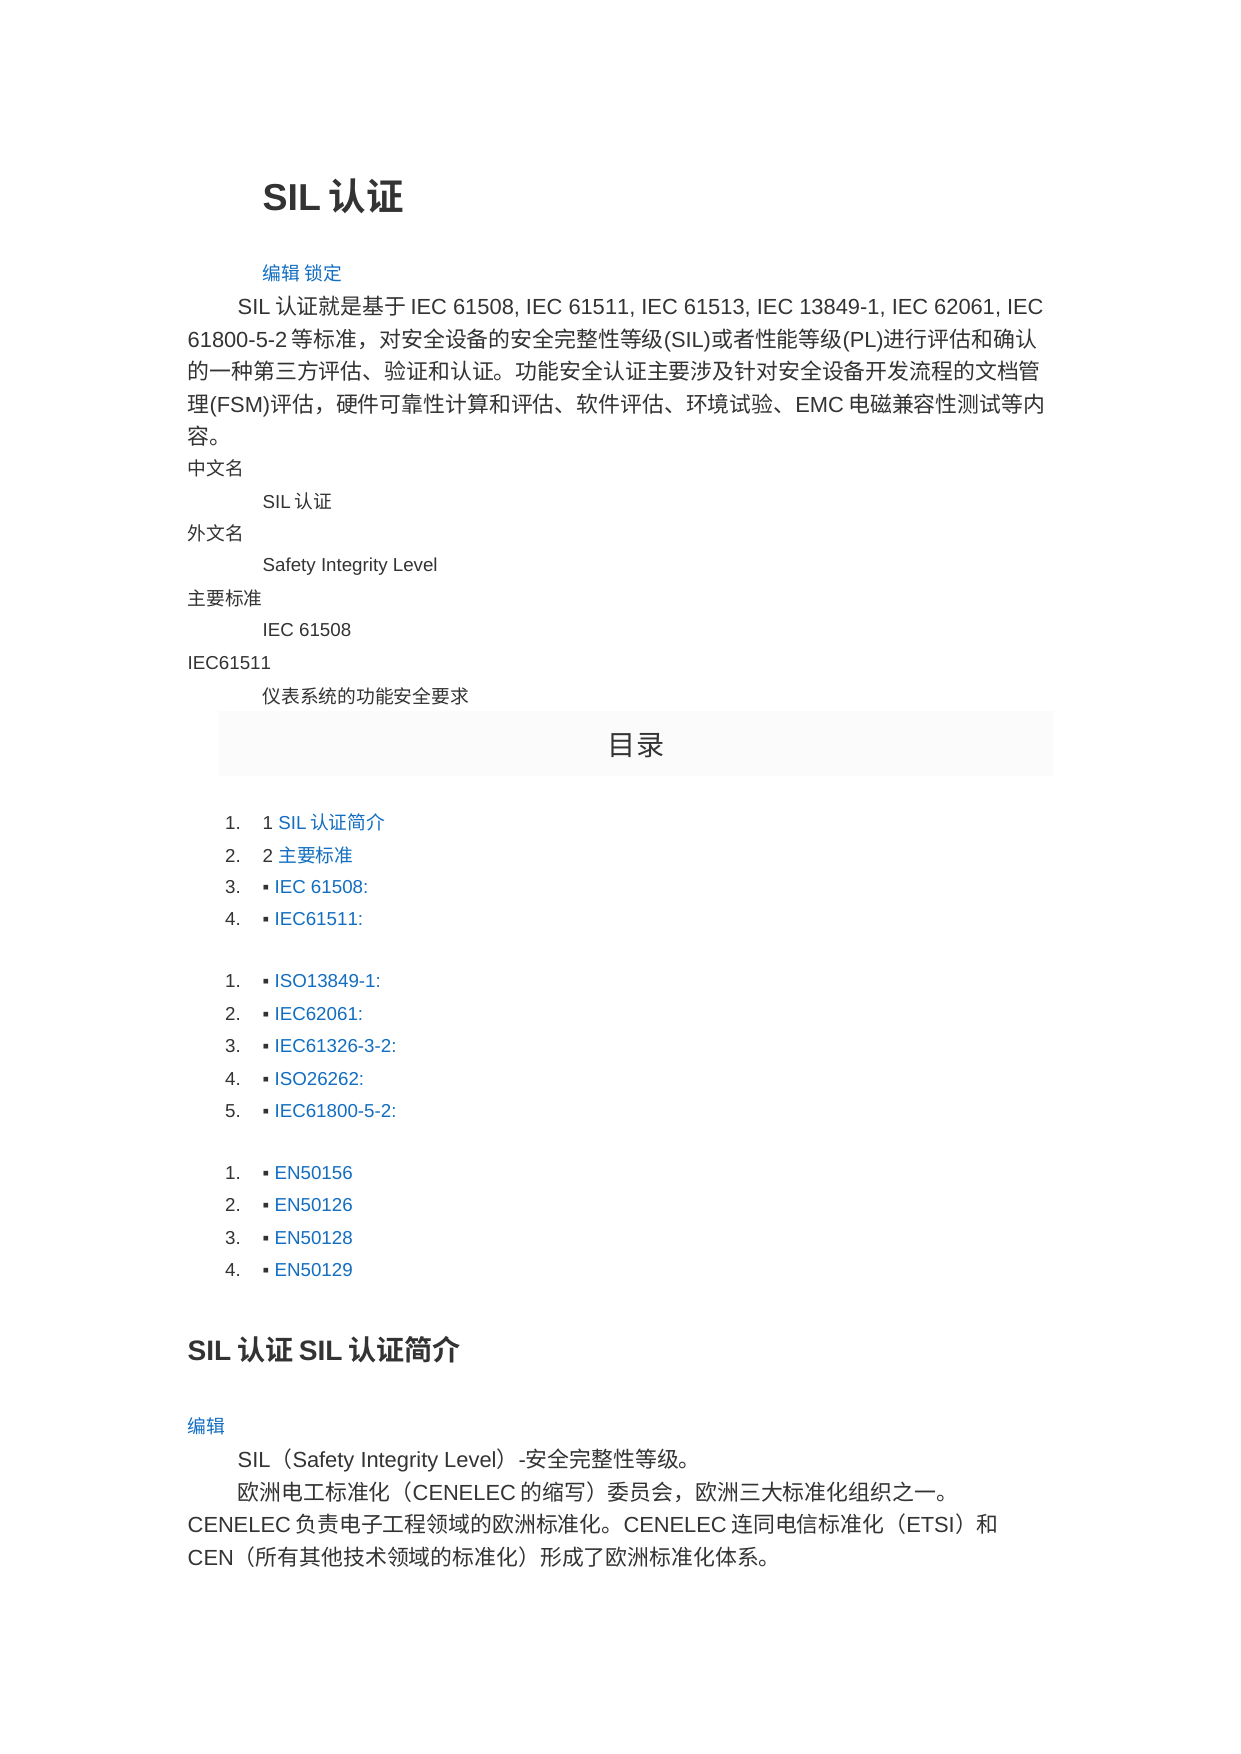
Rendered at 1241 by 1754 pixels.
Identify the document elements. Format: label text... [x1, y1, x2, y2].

text 目录 [219, 711, 1053, 776]
text 编辑 [187, 1409, 1053, 1442]
text 外文名 [187, 516, 1053, 549]
text 仪表系统的功能安全要求 [262, 679, 1053, 711]
text 编辑 锁定 [262, 256, 1053, 289]
list ▪ EN50128 [225, 1221, 1053, 1254]
text 主要标准 [187, 581, 1053, 614]
list 2 主要标准 [225, 838, 1053, 870]
text SIL认证就是基于IEC 61508, IEC 61511, IEC 61513, IEC 13849-1, IEC 62061, IEC 61800-5-2等标准，对安全设备的安全完整性等级(SIL)或者性能等级(PL)进行评估和确认的一种第三方评估、验证和认证。功能安全认证主要涉及针对安全设备开发流程的文档管理(FSM)评估，硬件可靠性计算和评估、软件评估、环境试验、EMC电磁兼容性测试等内容。 [187, 289, 1053, 451]
list ▪ IEC 61508: [225, 870, 1053, 903]
list ▪ IEC61326-3-2: [225, 1029, 1053, 1062]
text 中文名 [187, 451, 1053, 484]
text Safety Integrity Level [262, 549, 1053, 581]
list ▪ EN50129 [225, 1254, 1053, 1286]
list ▪ EN50156 [225, 1156, 1053, 1189]
list ▪ IEC61800-5-2: [225, 1094, 1053, 1127]
text SIL认证SIL认证简介 [187, 1315, 1053, 1380]
list ▪ ISO26262: [225, 1062, 1053, 1094]
list 1 SIL认证简介 [225, 805, 1053, 838]
list ▪ ISO13849-1: [225, 964, 1053, 997]
text SIL认证 [262, 484, 1053, 516]
text SIL（Safety Integrity Level）-安全完整性等级。 [187, 1442, 1053, 1474]
list ▪ IEC61511: [225, 903, 1053, 935]
list ▪ IEC62061: [225, 997, 1053, 1029]
text IEC61511 [187, 646, 1053, 679]
text 欧洲电工标准化（CENELEC的缩写）委员会，欧洲三大标准化组织之一。 CENELEC负责电子工程领域的欧洲标准化。CENELEC连同电信标准化（ETSI）和CEN（所有其他技术领域的标准化）形成了欧洲标准化体系。 [187, 1474, 1053, 1572]
text SIL认证 [262, 162, 1053, 227]
list ▪ EN50126 [225, 1189, 1053, 1221]
text IEC 61508 [262, 614, 1053, 646]
